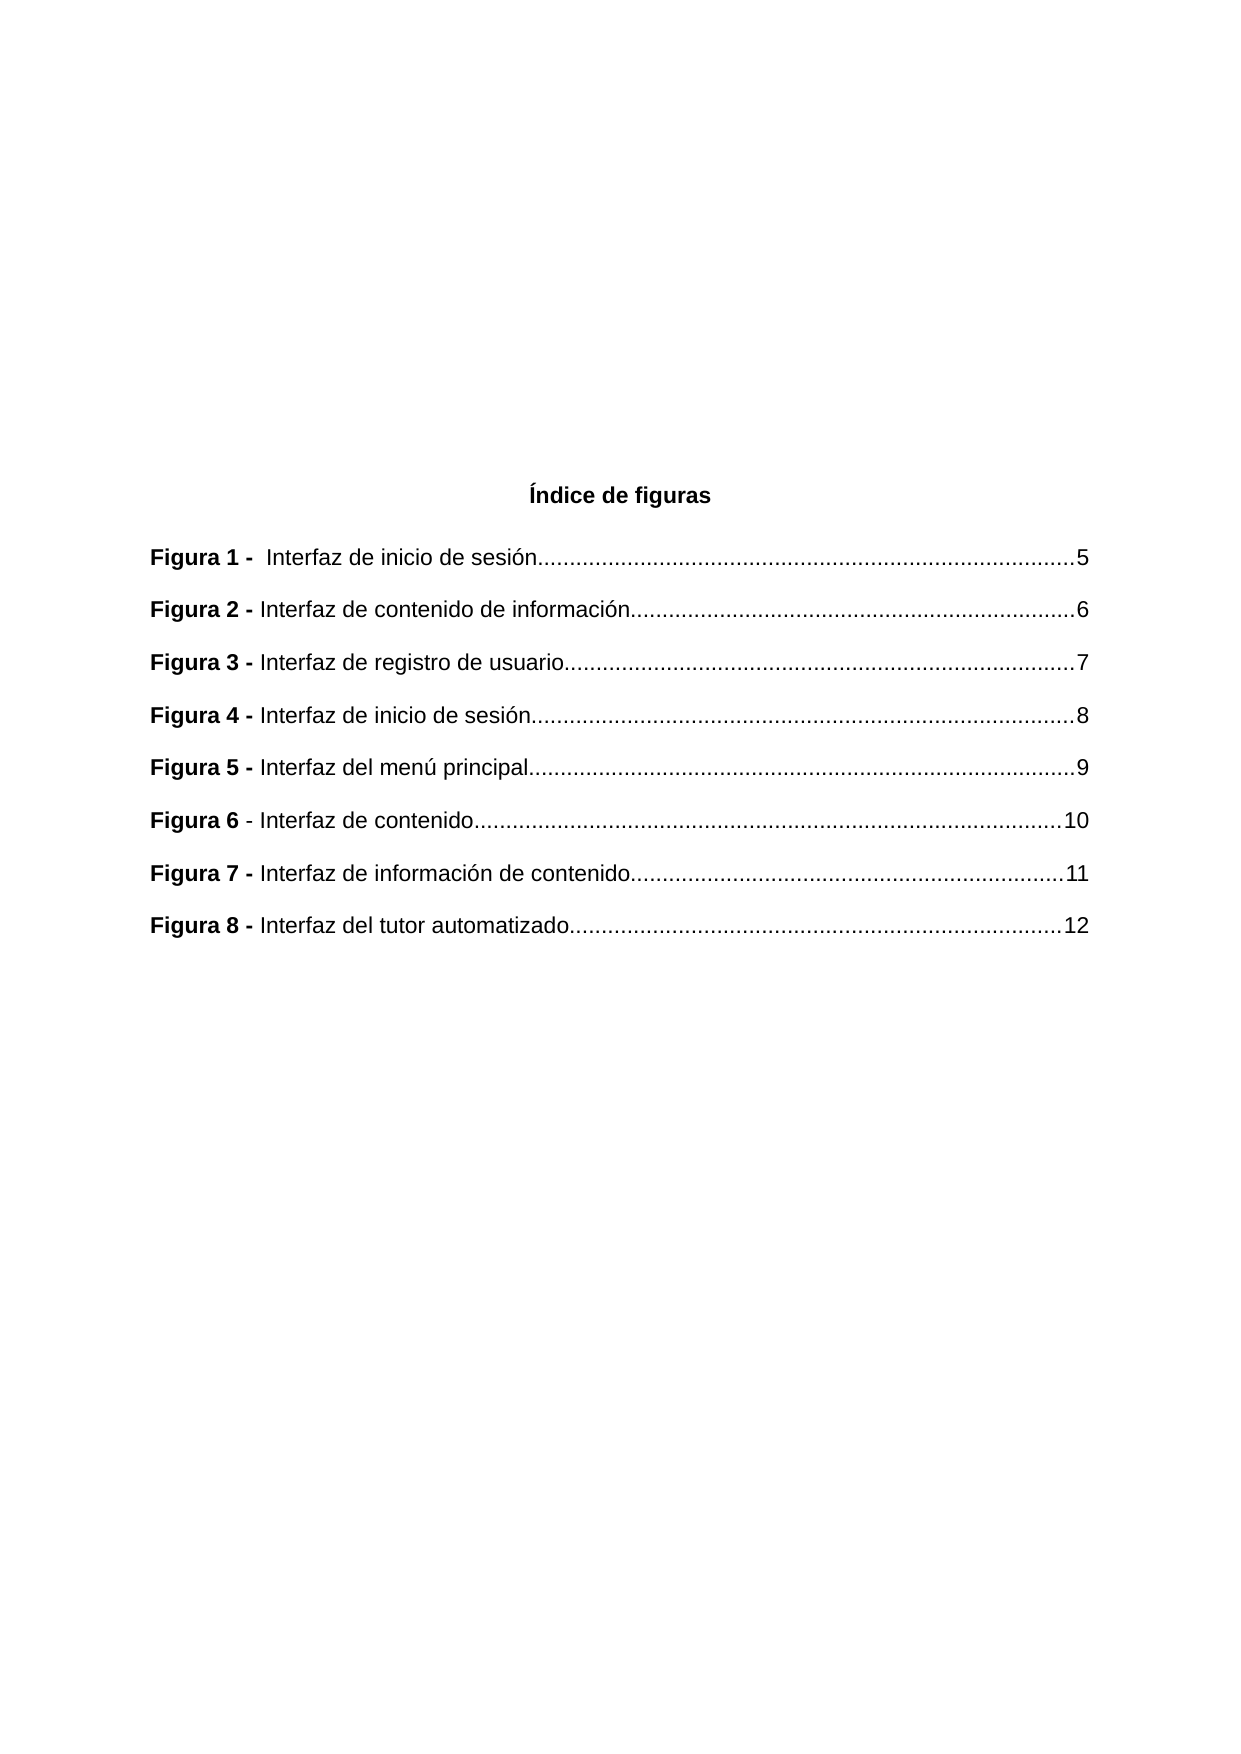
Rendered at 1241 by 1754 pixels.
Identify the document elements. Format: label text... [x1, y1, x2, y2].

text Figura 8 - Interfaz del tutor automatizado 12 [150, 912, 1090, 939]
text Figura 2 - Interfaz de contenido de información 6 [150, 596, 1090, 623]
text Figura 3 - Interfaz de registro de usuario 7 [150, 649, 1090, 675]
subtitle Índice de figuras [150, 482, 1090, 509]
text Figura 7 - Interfaz de información de contenido 11 [150, 860, 1090, 886]
text Figura 1 - Interfaz de inicio de sesión 5 [150, 543, 1090, 570]
text Figura 6 - Interfaz de contenido 10 [150, 807, 1090, 833]
text Figura 4 - Interfaz de inicio de sesión 8 [150, 702, 1090, 728]
text Figura 5 - Interfaz del menú principal 9 [150, 754, 1090, 781]
